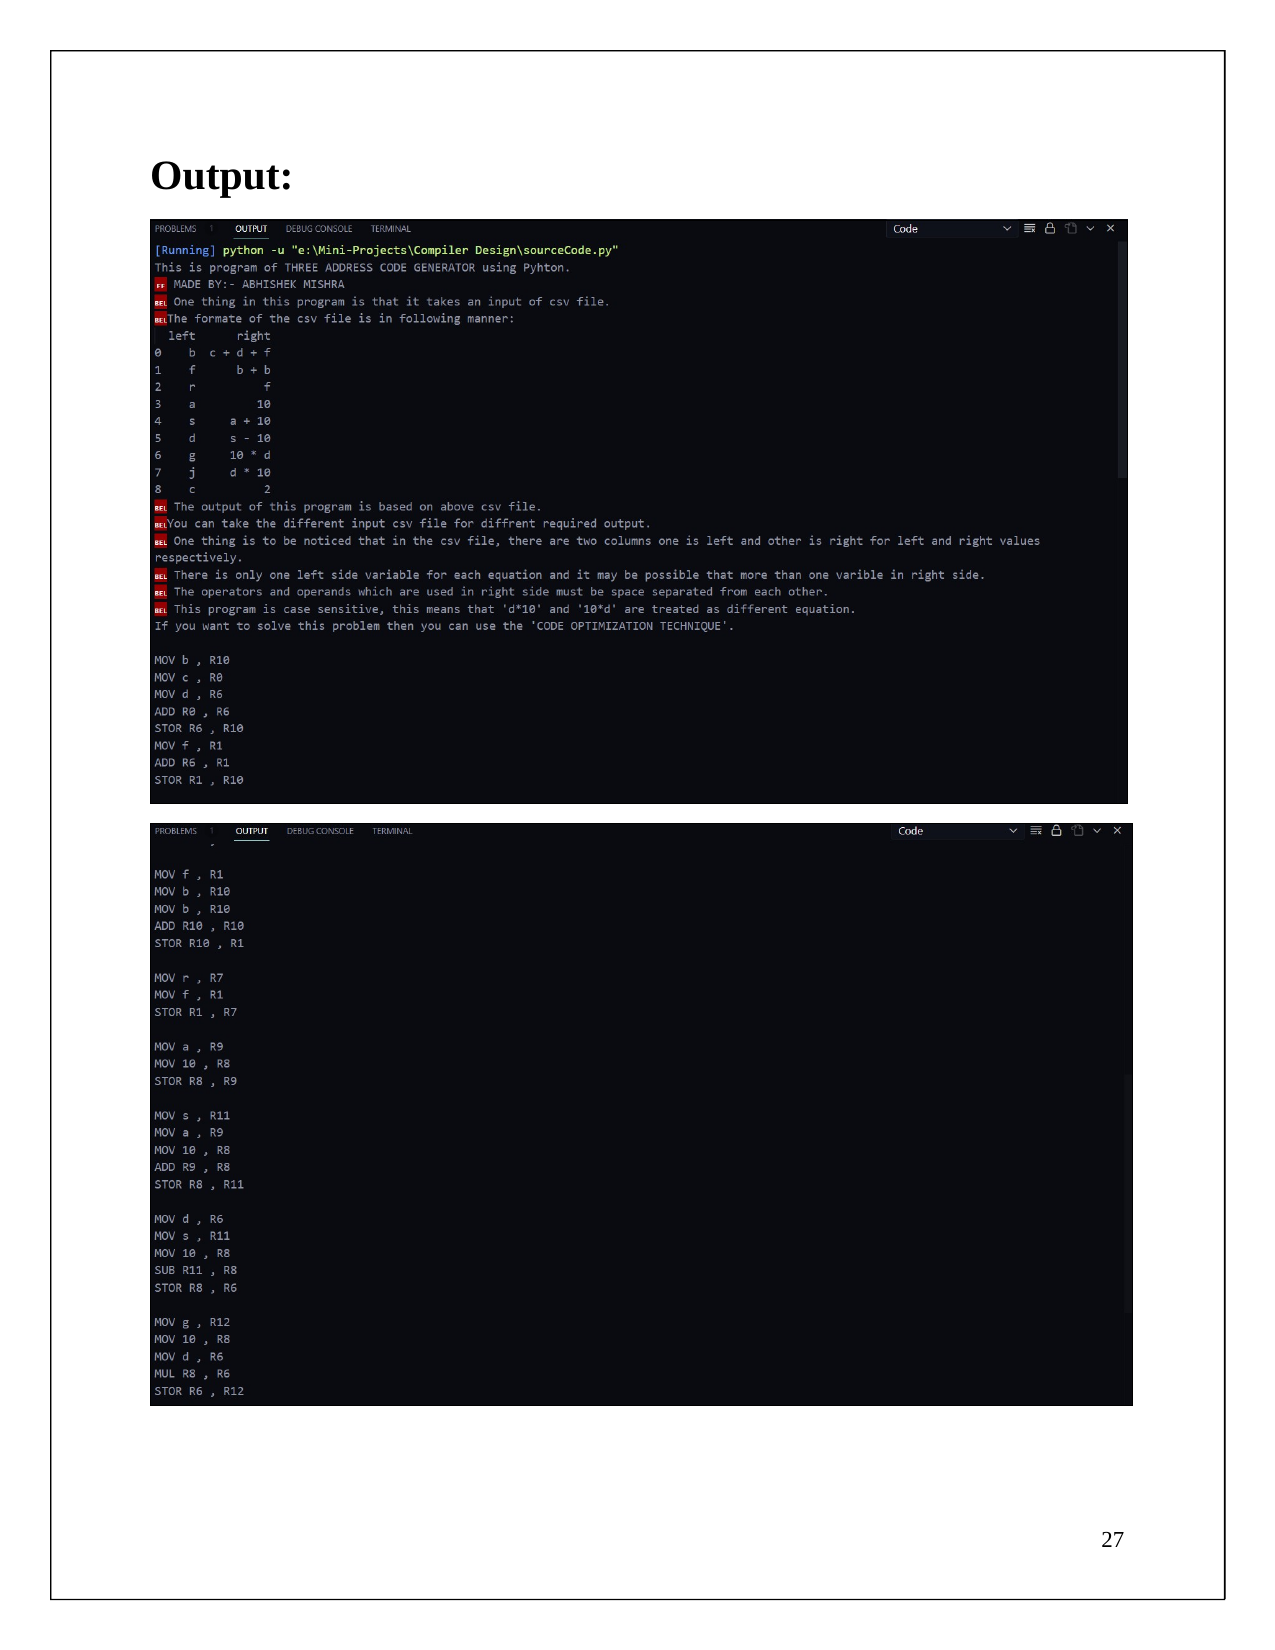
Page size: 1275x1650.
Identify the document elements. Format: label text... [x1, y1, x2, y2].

text Output: [150, 150, 1144, 198]
picture [151, 221, 1127, 803]
picture [151, 824, 1132, 1405]
